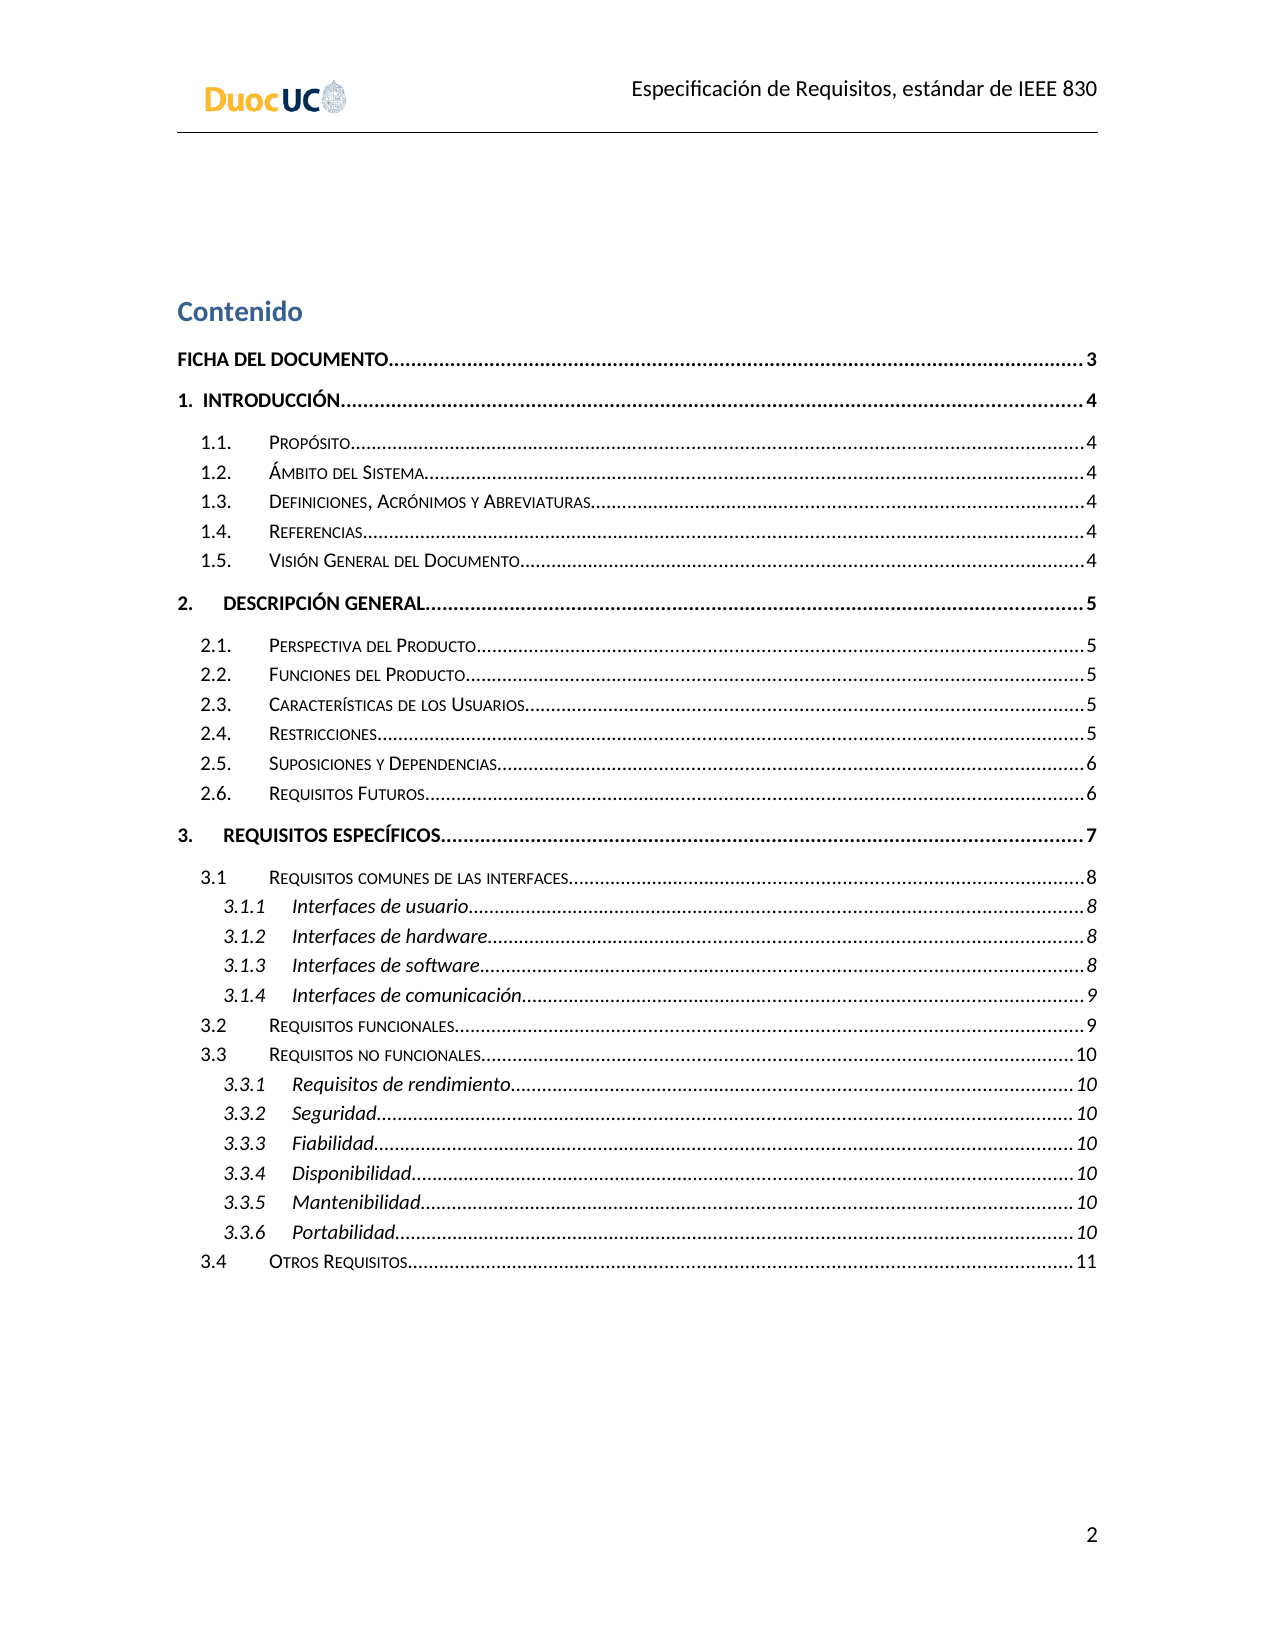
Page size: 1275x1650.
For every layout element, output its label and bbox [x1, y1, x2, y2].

picture [198, 76, 351, 116]
